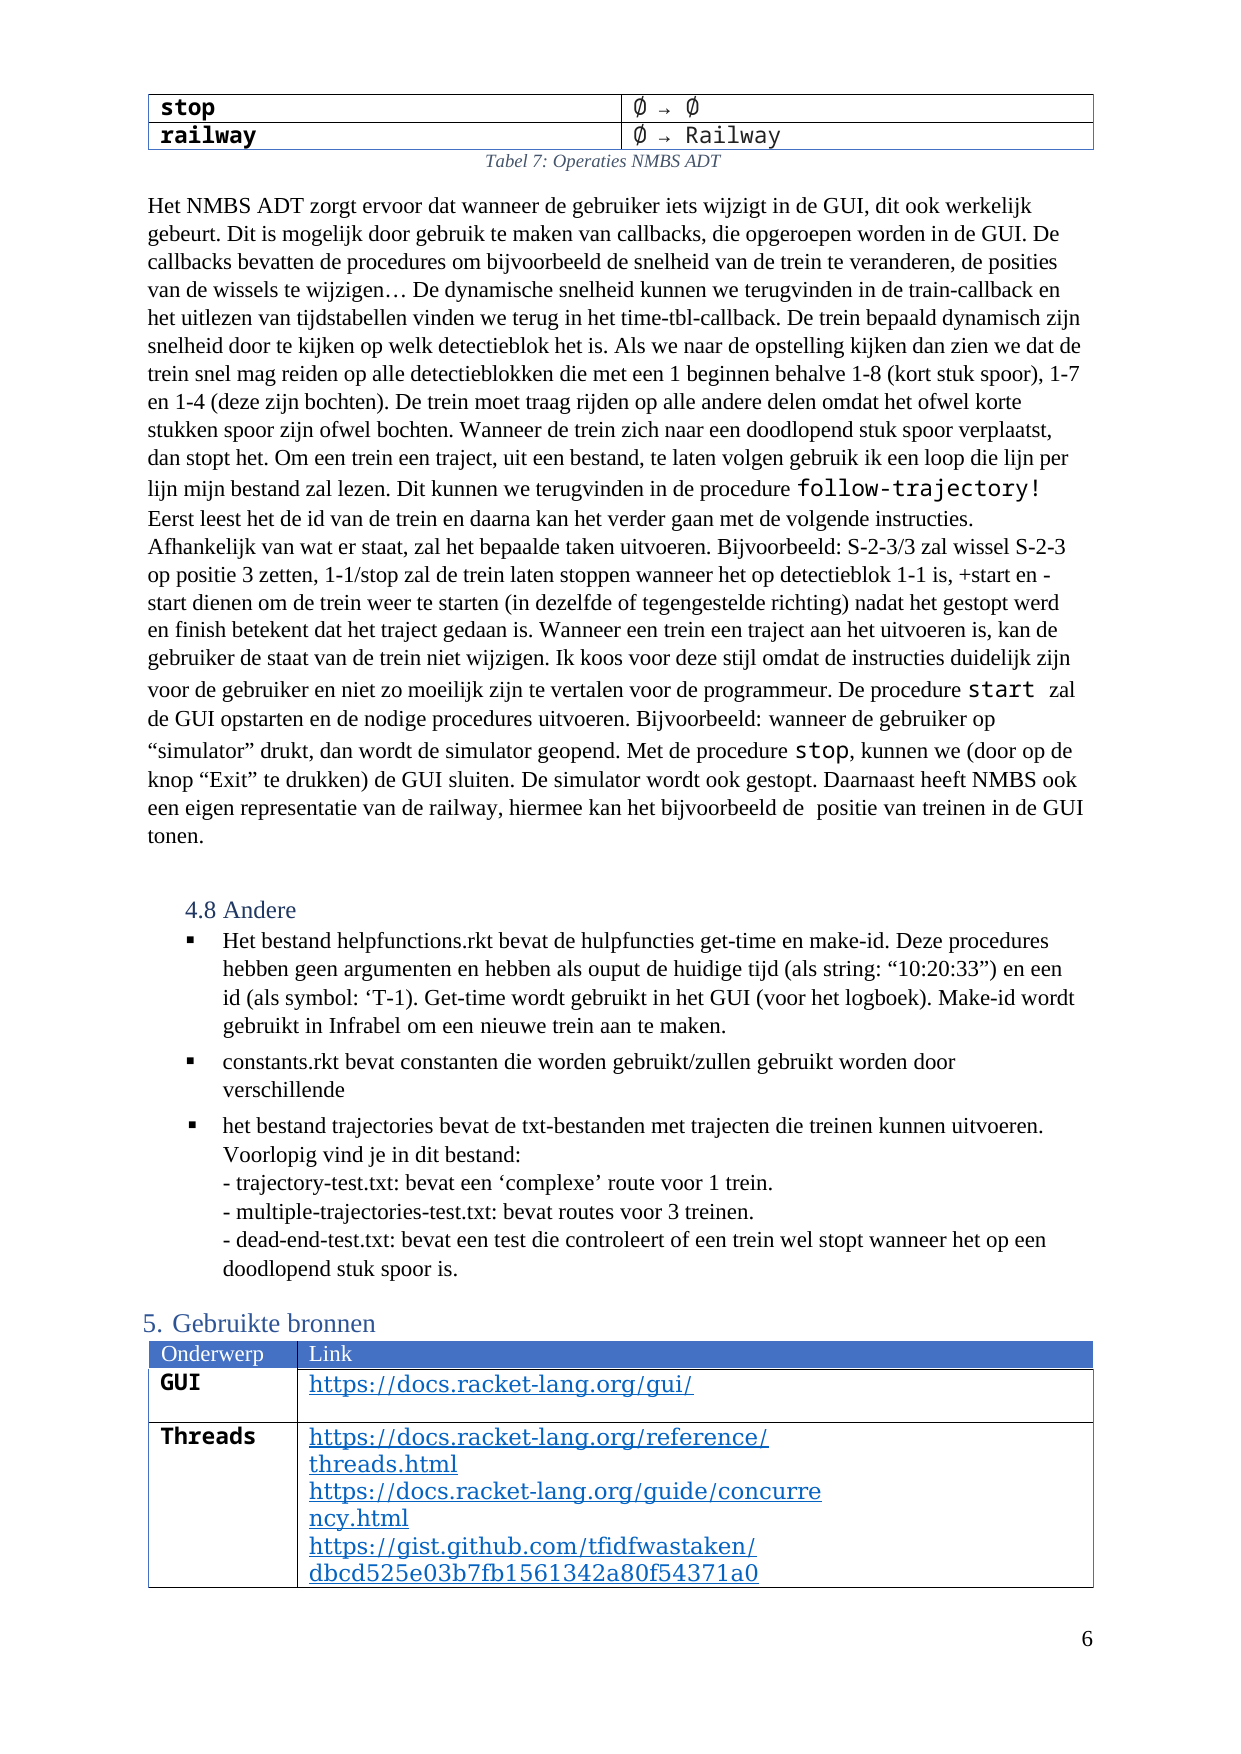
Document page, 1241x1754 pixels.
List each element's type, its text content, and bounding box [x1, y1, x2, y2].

text Tabel 7: Operaties NMBS ADT [83, 150, 1123, 172]
table_cell railway [149, 123, 621, 149]
subtitle Gebruikte bronnen [142, 1307, 1123, 1338]
table_header Onderwerp [149, 1341, 297, 1368]
table_cell https://docs.racket-lang.org/gui/ [298, 1370, 1093, 1422]
text Het NMBS ADT zorgt ervoor dat wanneer de gebruiker iets wijzigt in de GUI, dit ook werkelijk gebeurt. Dit is mogelijk door gebruik te maken van callbacks, die opgeroepen worden in de GUI. De callbacks bevatten de procedures om bijvoorbeeld de snelheid van de trein te veranderen, de posities van de wissels te wijzigen… De dynamische snelheid kunnen we terugvinden in de train-callback en het uitlezen van tijdstabellen vinden we terug in het time-tbl-callback. De trein bepaald dynamisch zijn snelheid door te kijken op welk detectieblok het is. Als we naar de opstelling kijken dan zien we dat de trein snel mag reiden op alle detectieblokken die met een 1 beginnen behalve 1-8 (kort stuk spoor), 1-7 en 1-4 (deze zijn bochten). De trein moet traag rijden op alle andere delen omdat het ofwel korte stukken spoor zijn ofwel bochten. Wanneer de trein zich naar een doodlopend stuk spoor verplaatst, dan stopt het. Om een trein een traject, uit een bestand, te laten volgen gebruik ik een loop die lijn per lijn mijn bestand zal lezen. Dit kunnen we terugvinden in de procedure follow-trajectory! Eerst leest het de id van de trein en daarna kan het verder gaan met de volgende instructies. Afhankelijk van wat er staat, zal het bepaalde taken uitvoeren. Bijvoorbeeld: S-2-3/3 zal wissel S-2-3 op positie 3 zetten, 1-1/stop zal de trein laten stoppen wanneer het op detectieblok 1-1 is, +start en -start dienen om de trein weer te starten (in dezelfde of tegengestelde richting) nadat het gestopt werd en finish betekent dat het traject gedaan is. Wanneer een trein een traject aan het uitvoeren is, kan de gebruiker de staat van de trein niet wijzigen. Ik koos voor deze stijl omdat de instructies duidelijk zijn voor de gebruiker en niet zo moeilijk zijn te vertalen voor de programmeur. De procedure start zal de GUI opstarten en de nodige procedures uitvoeren. Bijvoorbeeld: wanneer de gebruiker op “simulator” drukt, dan wordt de simulator geopend. Met de procedure stop, kunnen we (door op de knop “Exit” te drukken) de GUI sluiten. De simulator wordt ook gestopt. Daarnaast heeft NMBS ook een eigen representatie van de railway, hiermee kan het bijvoorbeeld de positie van treinen in de GUI tonen. [147, 192, 1085, 849]
list Het bestand helpfunctions.rkt bevat de hulpfuncties get-time en make-id. Deze procedures hebben geen argumenten en hebben als ouput de huidige tijd (als string: “10:20:33”) en een id (als symbol: ‘T-1). Get-time wordt gebruikt in het GUI (voor het logboek). Make-id wordt gebruikt in Infrabel om een nieuwe trein aan te maken. [185, 927, 1084, 1038]
table_cell ∅ → ∅ [622, 95, 1093, 122]
table_header Link [298, 1341, 1093, 1368]
list het bestand trajectories bevat de txt-bestanden met trajecten die treinen kunnen uitvoeren. Voorlopig vind je in dit bestand: - trajectory-test.txt: bevat een ‘complexe’ route voor 1 trein. - multiple-trajectories-test.txt: bevat routes voor 3 treinen. - dead-end-test.txt: bevat een test die controleert of een trein wel stopt wanneer het op een doodlopend stuk spoor is. [187, 1112, 1083, 1281]
list constants.rkt bevat constanten die worden gebruikt/zullen gebruikt worden door verschillende [185, 1048, 1083, 1103]
subtitle Andere [185, 895, 1123, 924]
table_cell ∅ → Railway [622, 123, 1093, 149]
table_cell https://docs.racket-lang.org/reference/threads.html https://docs.racket-lang.org/guide/concurrency.html https://gist.github.com/tfidfwastaken/dbcd525e03b7fb1561342a80f54371a0 [298, 1423, 1093, 1587]
table_cell stop [149, 95, 621, 122]
table_cell Threads [149, 1423, 297, 1587]
table_cell GUI [149, 1369, 297, 1422]
